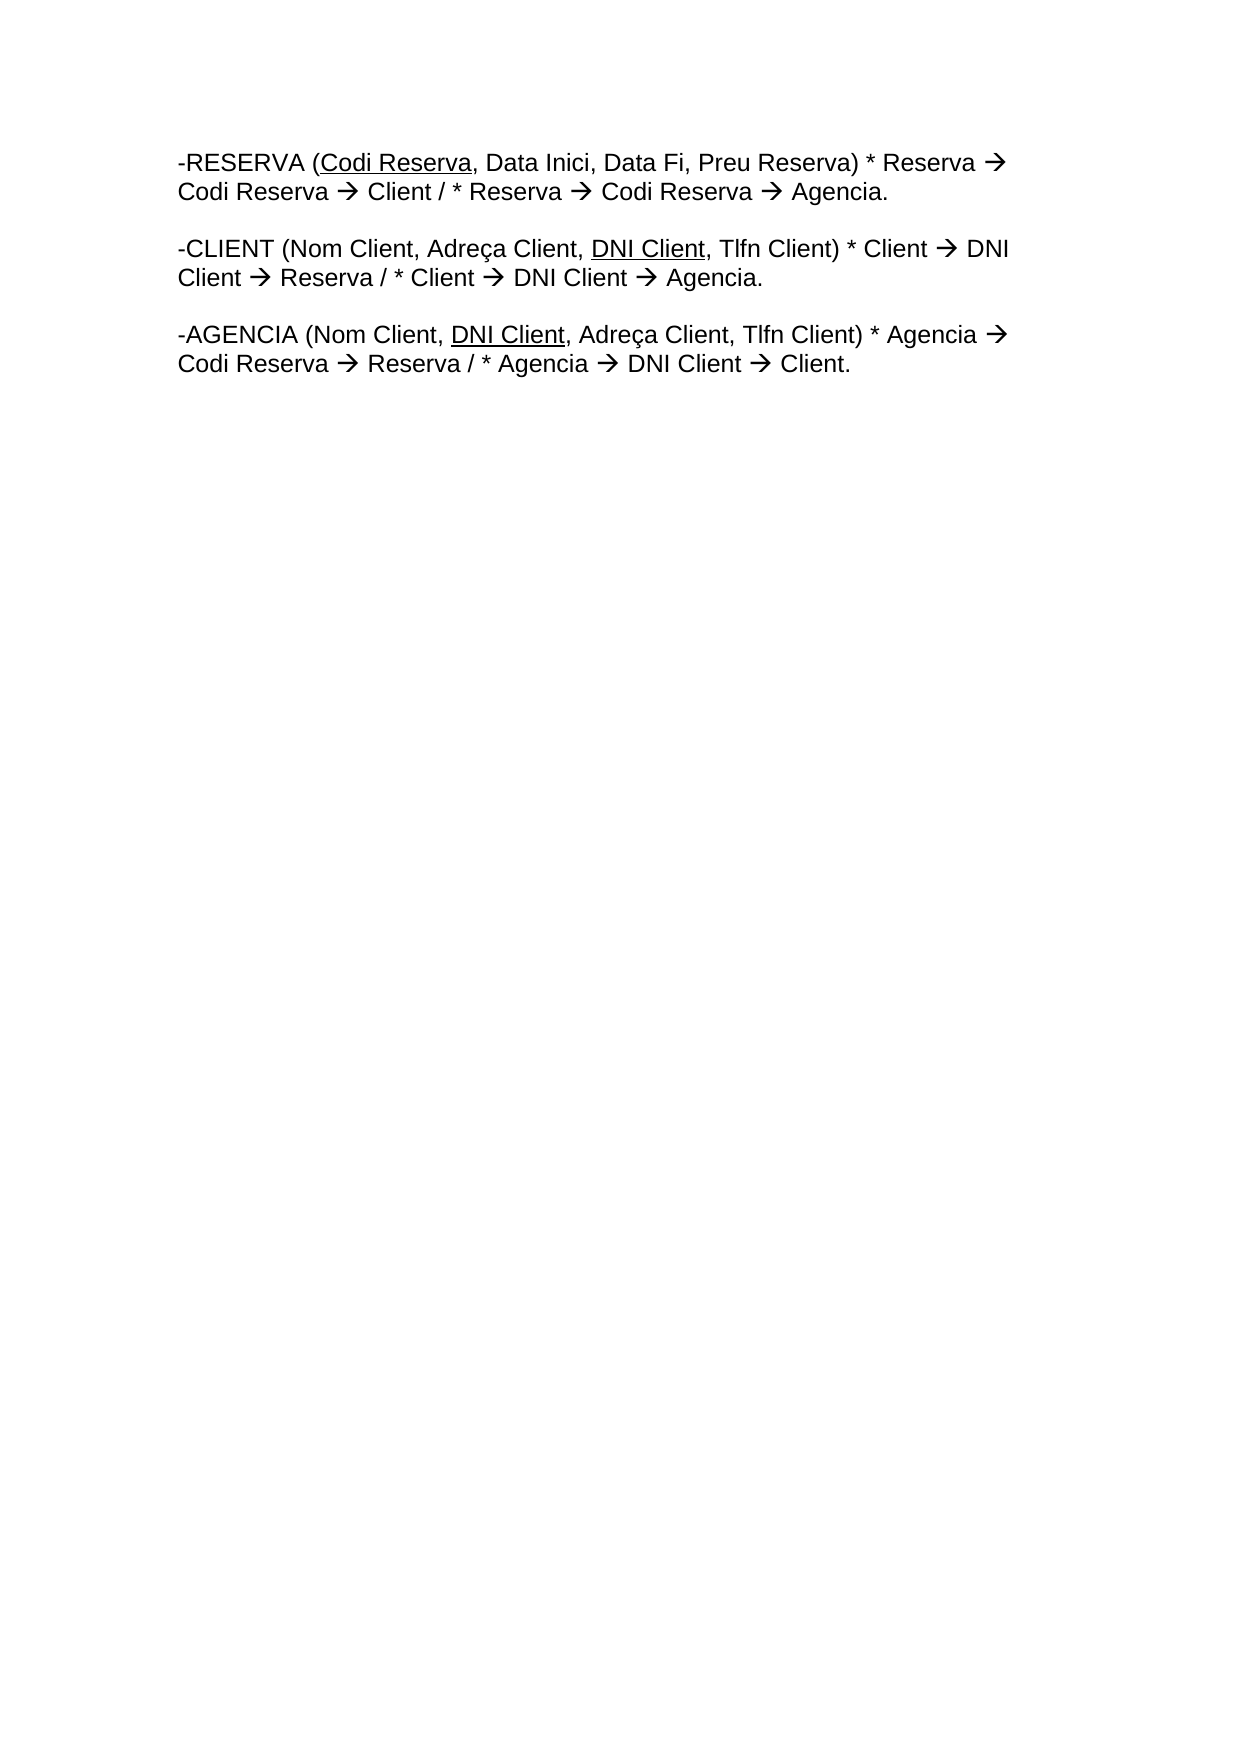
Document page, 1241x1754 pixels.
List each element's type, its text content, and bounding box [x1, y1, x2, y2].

text -CLIENT (Nom Client, Adreça Client, DNI Client, Tlfn Client) * Client DNI Client Reserva / * Client DNI Client Agencia. [177, 234, 1063, 292]
text -RESERVA (Codi Reserva, Data Inici, Data Fi, Preu Reserva) * Reserva Codi Reserva Client / * Reserva Codi Reserva Agencia. [177, 148, 1063, 205]
text -AGENCIA (Nom Client, DNI Client, Adreça Client, Tlfn Client) * Agencia Codi Reserva Reserva / * Agencia DNI Client Client. [177, 321, 1063, 378]
